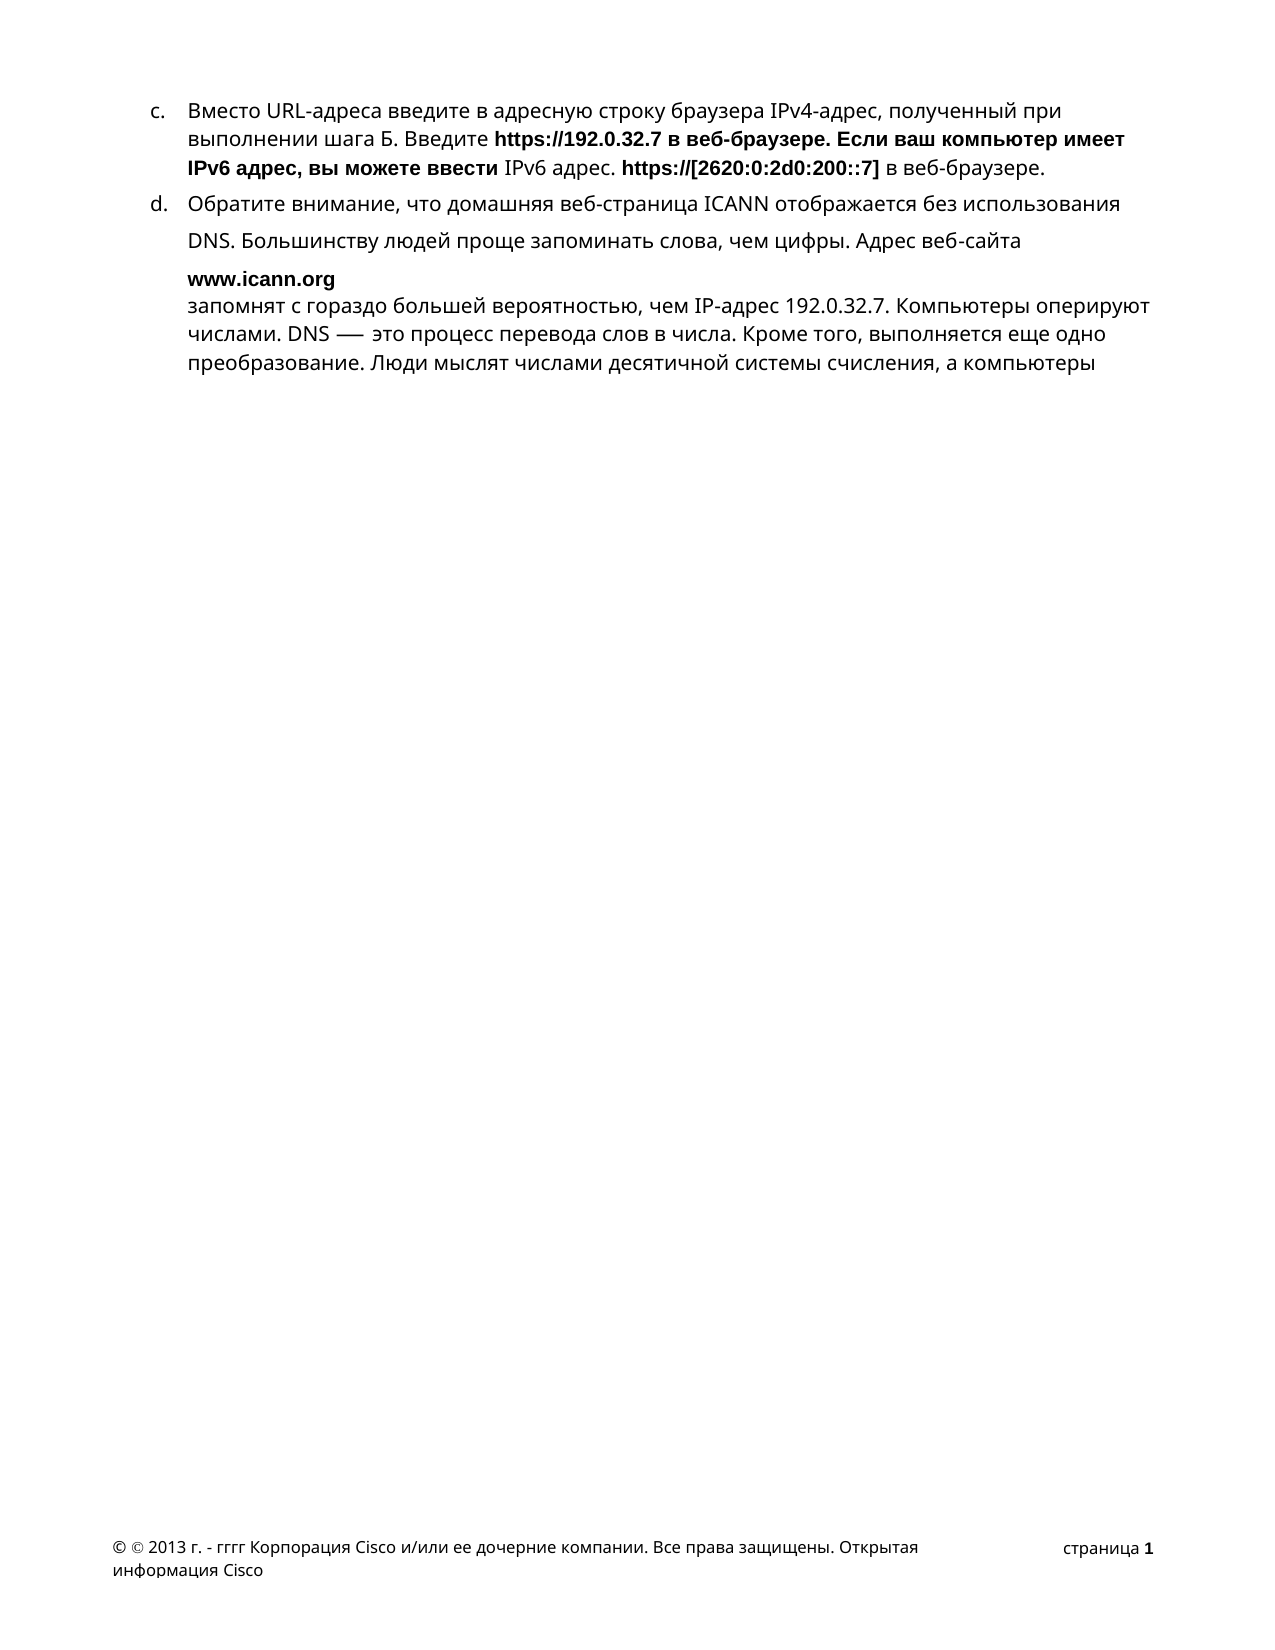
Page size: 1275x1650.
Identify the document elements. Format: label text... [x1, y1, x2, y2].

text запомнят с гораздо большей вероятностью, чем IP-адрес 192.0.32.7. Компьютеры оперируют числами. DNS — это процесс перевода слов в числа. Кроме того, выполняется еще одно преобразование. Люди мыслят числами десятичной системы счисления, а компьютеры [187, 291, 1162, 376]
list Обратите внимание, что домашняя веб-страница ICANN отображается без использования DNS. Большинству людей проще запоминать слова, чем цифры. Адрес веб-сайта www.icann.org [150, 181, 1127, 291]
list Вместо URL-адреса введите в адресную строку браузера IPv4-адрес, полученный при выполнении шага Б. Введите https://192.0.32.7 в веб-браузере. Если ваш компьютер имеет IPv6 адрес, вы можете ввести IPv6 адрес. https://[2620:0:2d0:200::7] в веб-браузере. [150, 96, 1154, 181]
